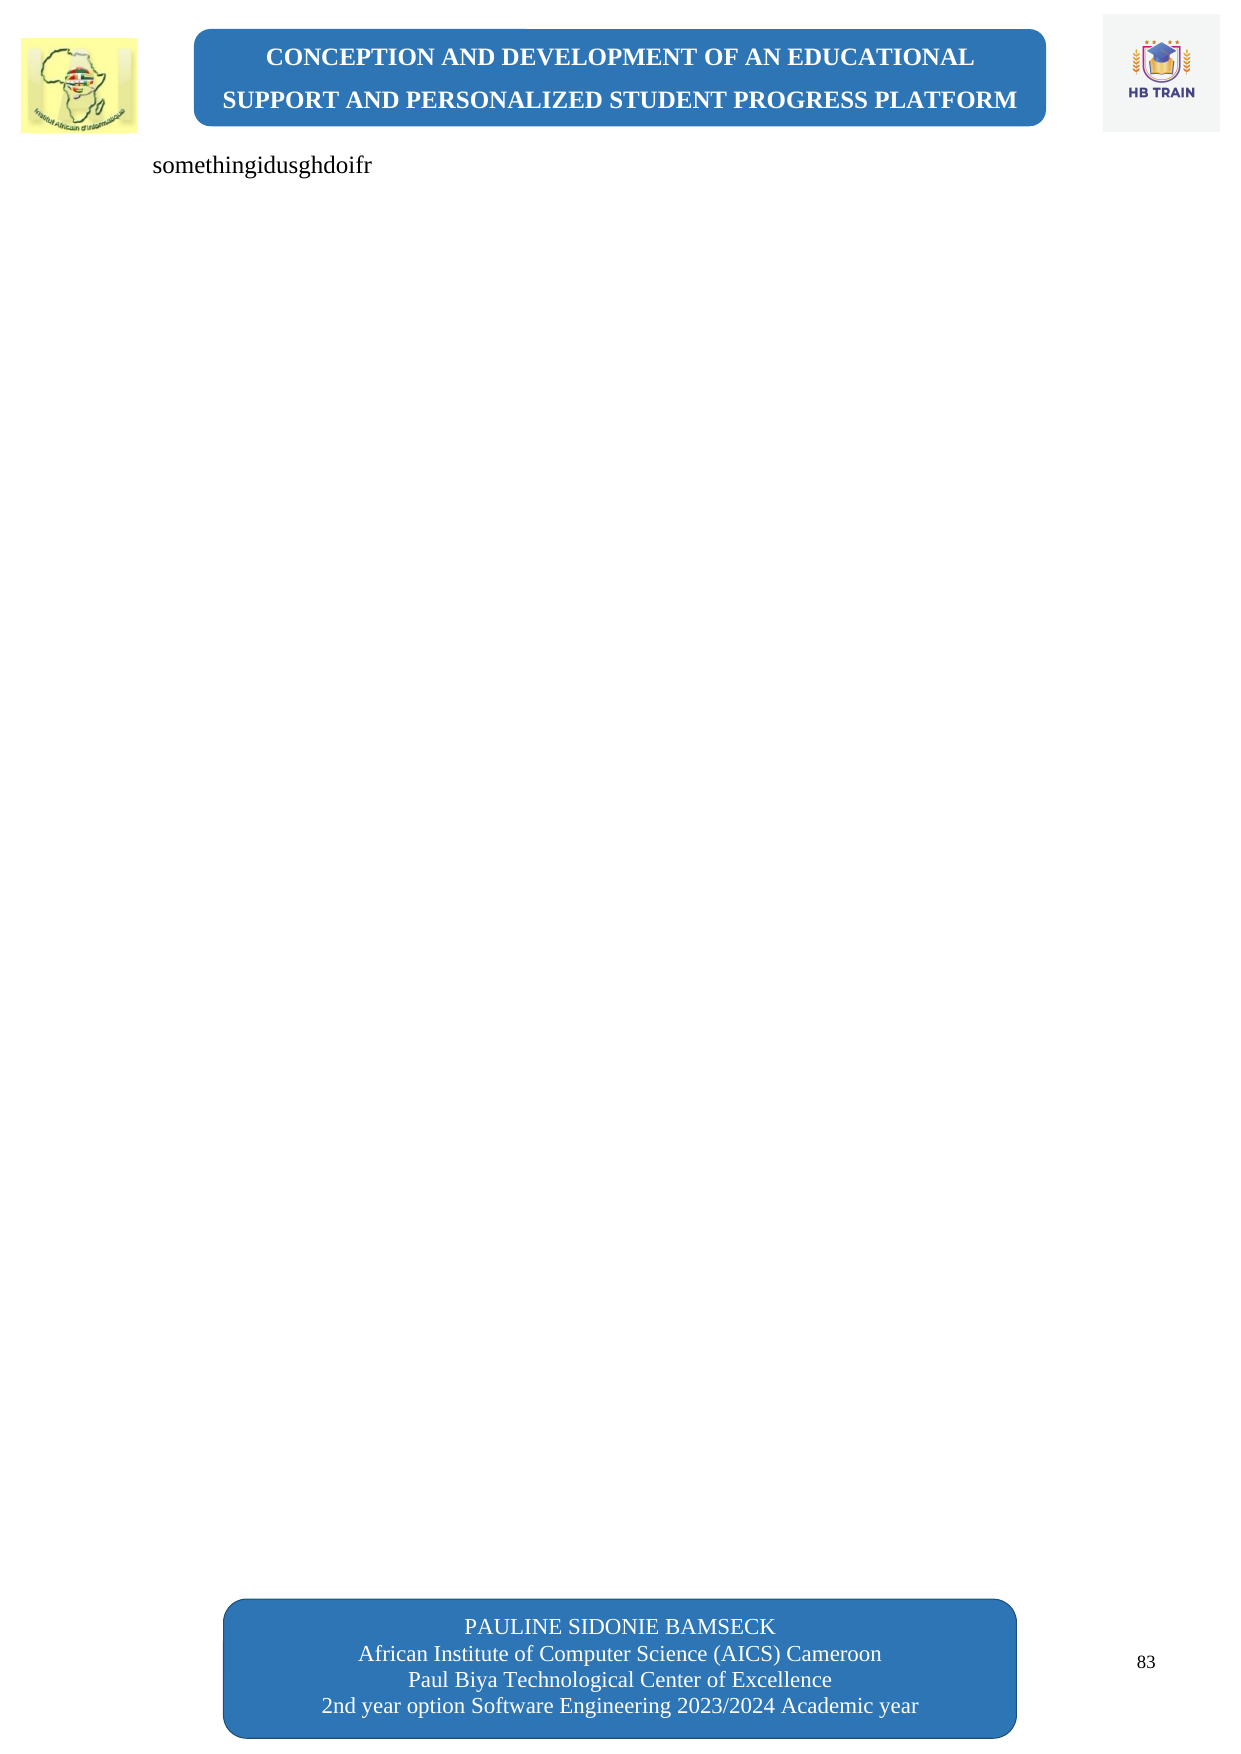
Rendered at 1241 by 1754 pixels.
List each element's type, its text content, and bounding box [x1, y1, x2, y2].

picture [1102, 14, 1220, 132]
text somethingidusghdoifr [152, 150, 1088, 179]
picture [20, 38, 138, 133]
